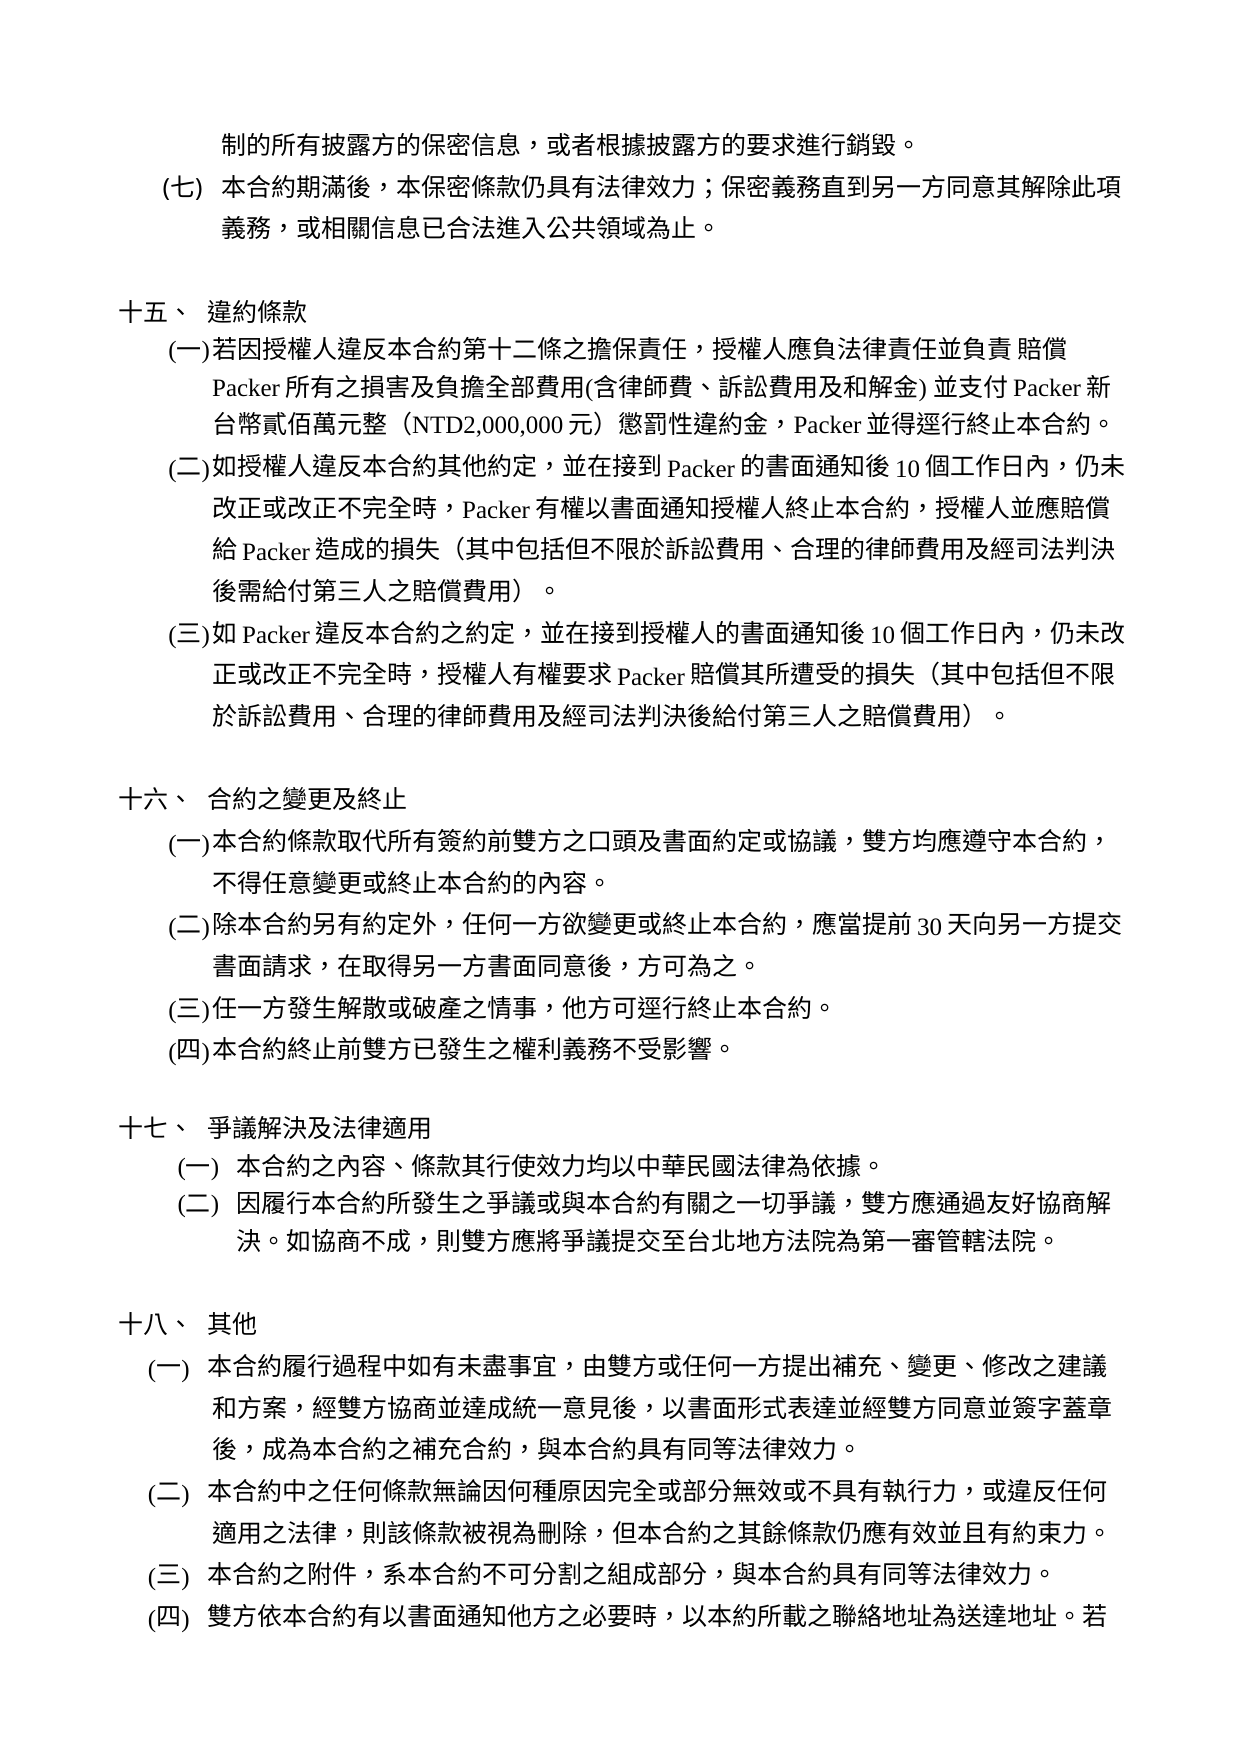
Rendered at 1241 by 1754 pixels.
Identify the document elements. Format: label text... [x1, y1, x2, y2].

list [162, 120, 1122, 162]
list 本合約中之任何條款無論因何種原因完全或部分無效或不具有執行力，或違反任何適用之法律，則該條款被視為刪除，但本合約之其餘條款仍應有效並且有約束力。 [148, 1466, 1128, 1549]
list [148, 1591, 1128, 1633]
list 本合約履行過程中如有未盡事宜，由雙方或任何一方提出補充、變更、修改之建議和方案，經雙方協商並達成統一意見後，以書面形式表達並經雙方同意並簽字蓋章後，成為本合約之補充合約，與本合約具有同等法律效力。 [148, 1341, 1128, 1466]
list 其他 [118, 1299, 1128, 1341]
list 如授權人違反本合約其他約定，並在接到Packer的書面通知後10個工作日內，仍未改正或改正不完全時，Packer有權以書面通知授權人終止本合約，授權人並應賠償給Packer造成的損失（其中包括但不限於訴訟費用、合理的律師費用及經司法判決後需給付第三人之賠償費用）。 [168, 441, 1128, 608]
list 本合約終止前雙方已發生之權利義務不受影響。 [168, 1024, 1128, 1066]
list 若因授權人違反本合約第十二條之擔保責任，授權人應負法律責任並負責 賠償Packer所有之損害及負擔全部費用(含律師費、訴訟費用及和解金) 並支付Packer新台幣貳佰萬元整（NTD2,000,000元）懲罰性違約金，Packer並得逕行終止本合約。 [168, 328, 1122, 441]
list 違約條款 [118, 287, 1128, 328]
list 本合約條款取代所有簽約前雙方之口頭及書面約定或協議，雙方均應遵守本合約，不得任意變更或終止本合約的內容。 [168, 816, 1128, 899]
list 任一方發生解散或破產之情事，他方可逕行終止本合約。 [168, 983, 1128, 1024]
list 如Packer違反本合約之約定，並在接到授權人的書面通知後10個工作日內，仍未改正或改正不完全時，授權人有權要求Packer賠償其所遭受的損失（其中包括但不限於訴訟費用、合理的律師費用及經司法判決後給付第三人之賠償費用）。 [168, 608, 1128, 733]
list 本合約之內容、條款其行使效力均以中華民國法律為依據。 [177, 1145, 1122, 1183]
list 本合約期滿後，本保密條款仍具有法律效力；保密義務直到另一方同意其解除此項義務，或相關信息已合法進入公共領域為止。 [162, 162, 1122, 245]
list 爭議解決及法律適用 [118, 1108, 1122, 1145]
list 因履行本合約所發生之爭議或與本合約有關之一切爭議，雙方應通過友好協商解決。如協商不成，則雙方應將爭議提交至台北地方法院為第一審管轄法院。 [177, 1183, 1122, 1258]
list 本合約之附件，系本合約不可分割之組成部分，與本合約具有同等法律效力。 [148, 1549, 1128, 1591]
list 除本合約另有約定外，任何一方欲變更或終止本合約，應當提前30天向另一方提交書面請求，在取得另一方書面同意後，方可為之。 [168, 899, 1128, 983]
list 合約之變更及終止 [118, 774, 1128, 816]
